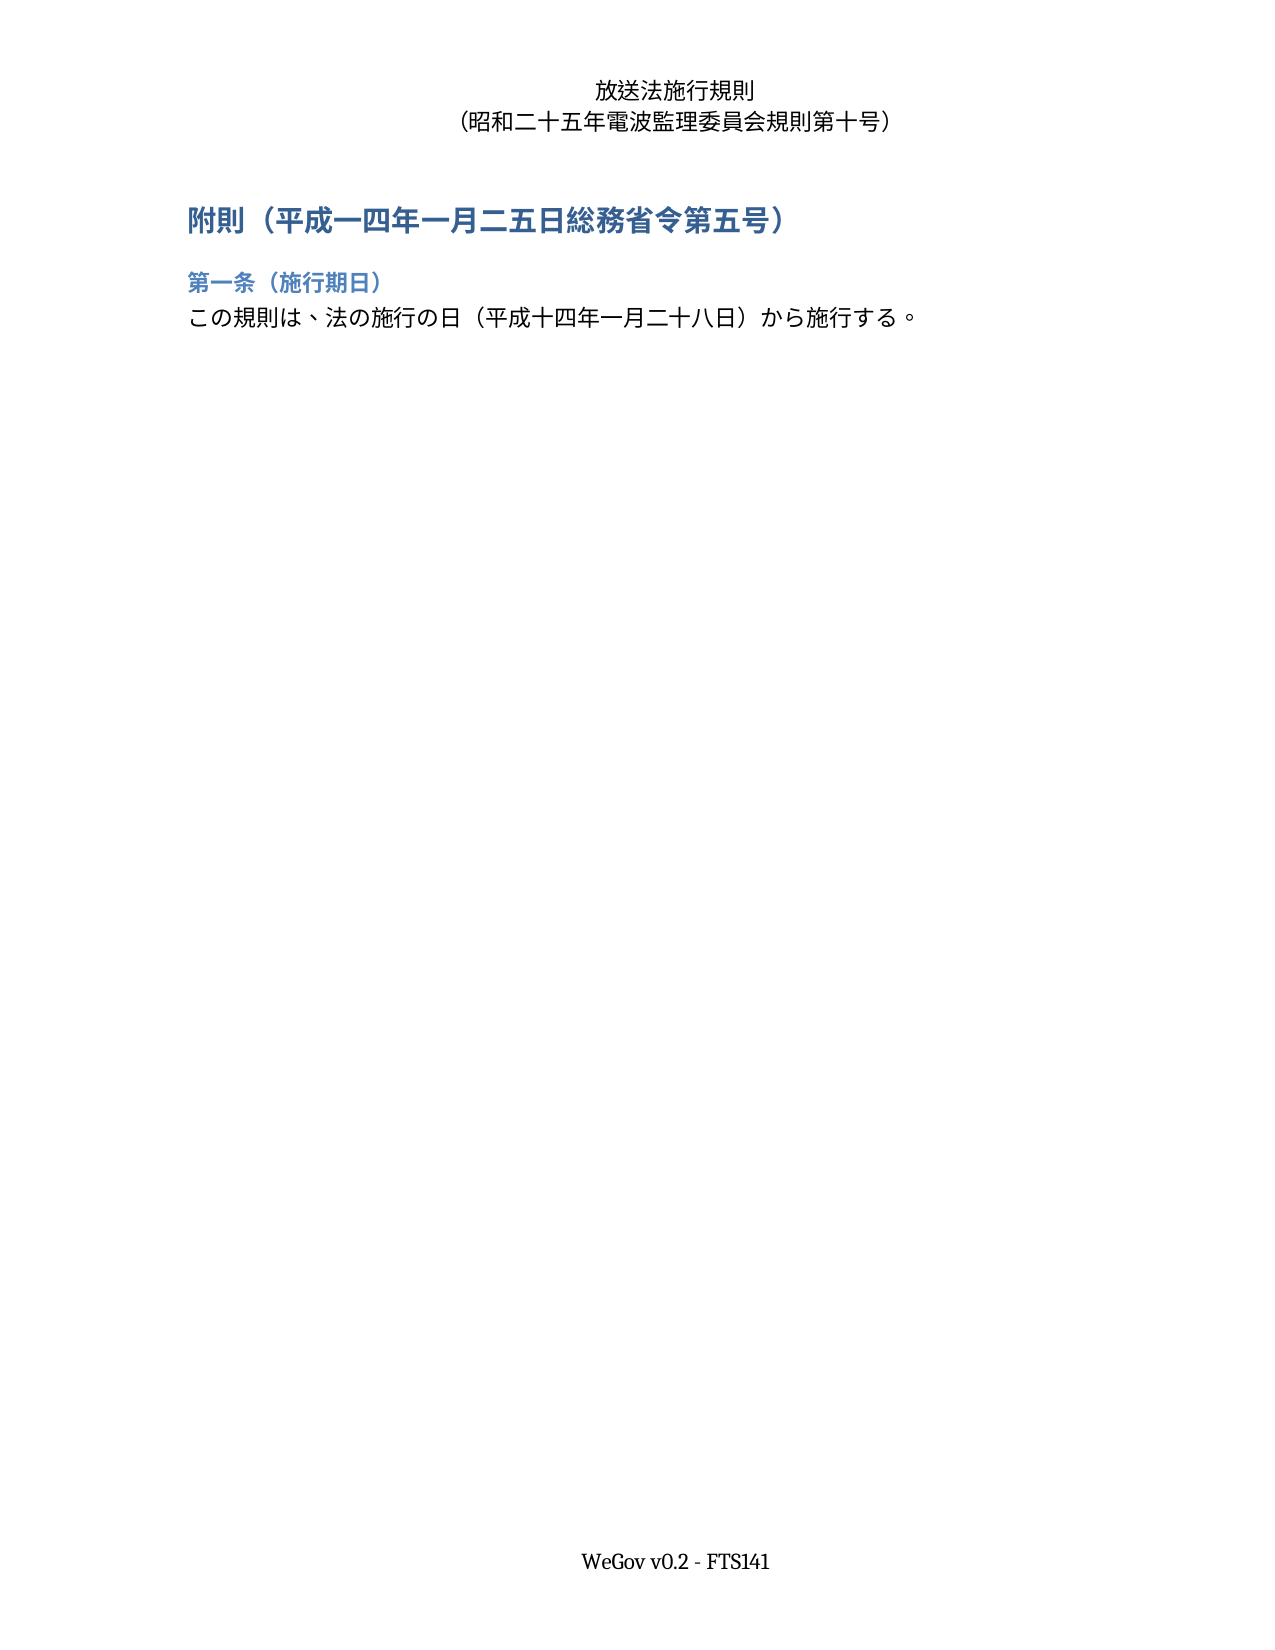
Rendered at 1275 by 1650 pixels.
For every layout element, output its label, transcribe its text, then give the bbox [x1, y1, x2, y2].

subtitle 附則（平成一四年一月二五日総務省令第五号） [187, 200, 1087, 240]
text この規則は、法の施行の日（平成十四年一月二十八日）から施行する。 [187, 302, 1087, 334]
subtitle 第一条（施行期日） [187, 266, 1087, 298]
